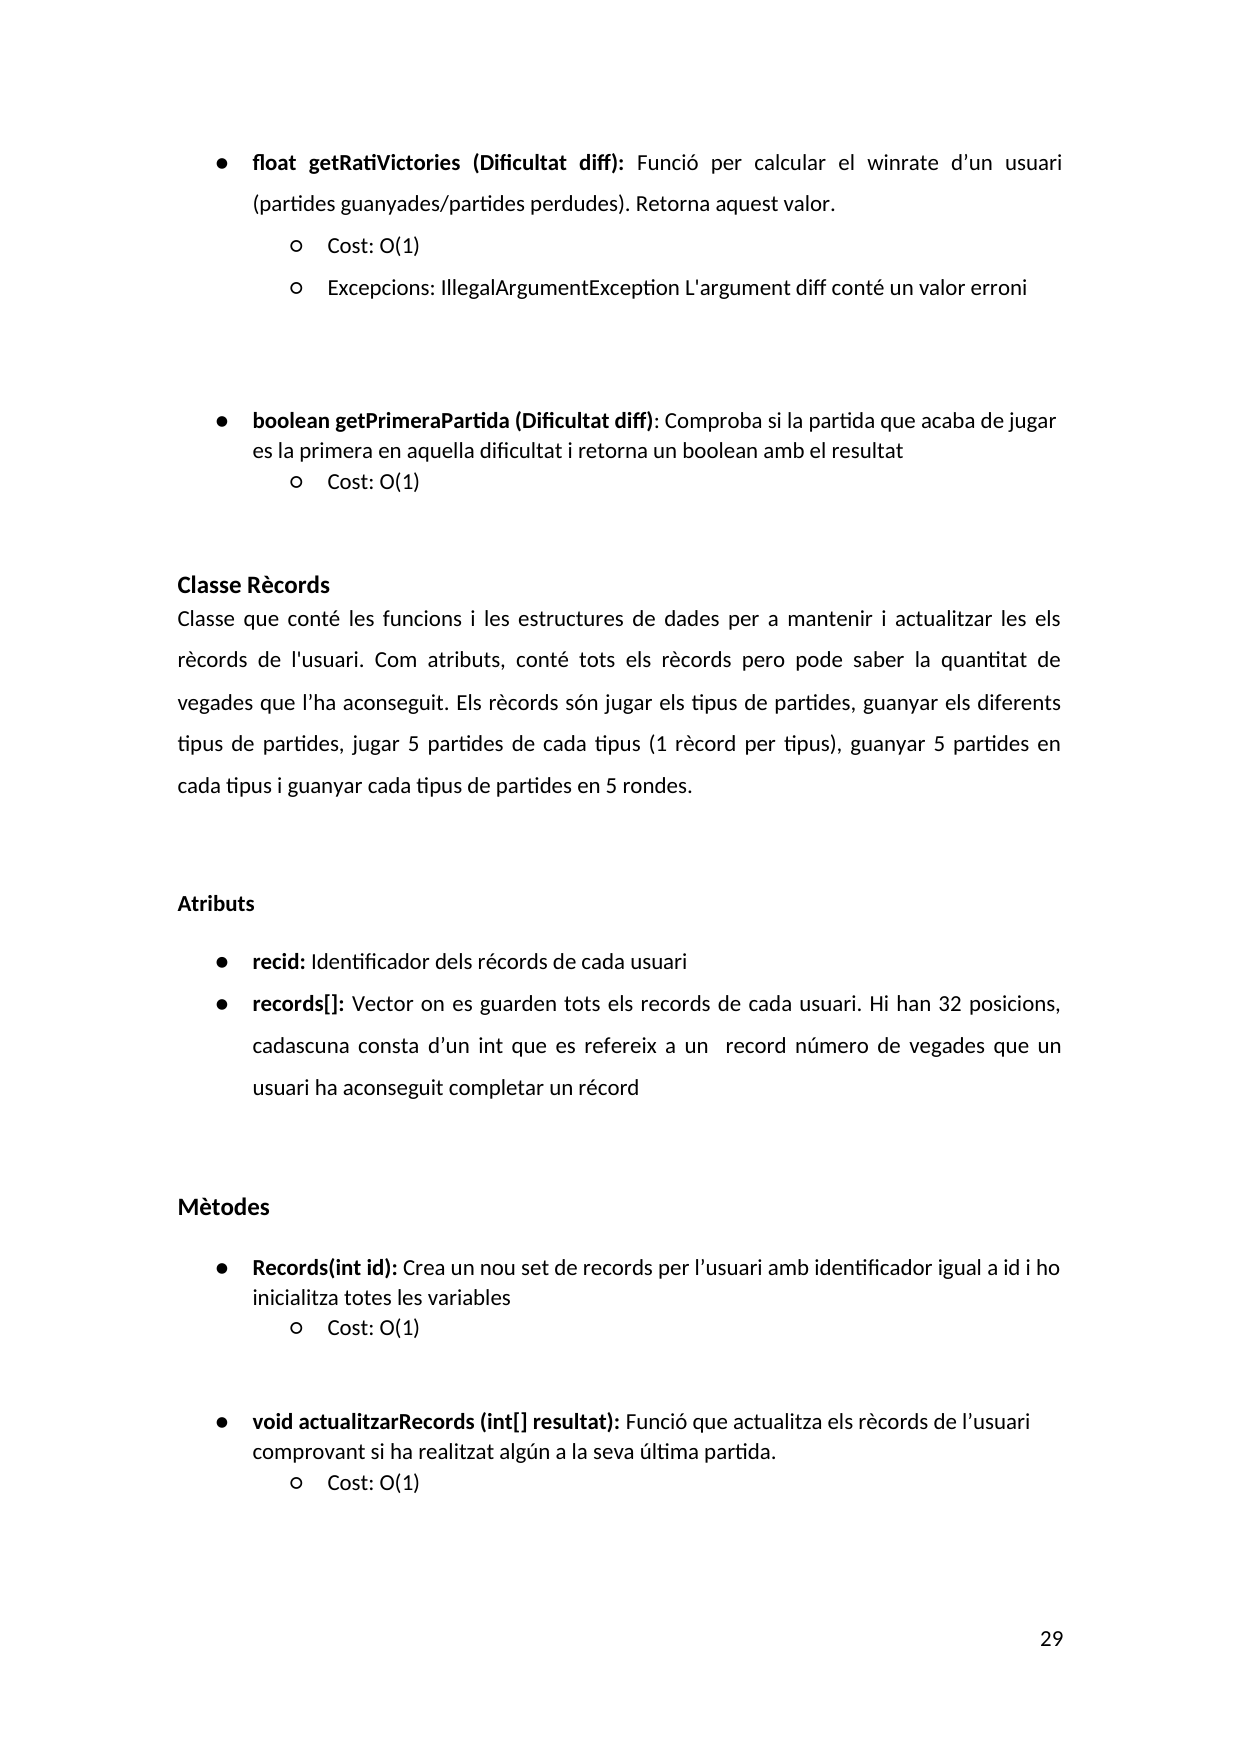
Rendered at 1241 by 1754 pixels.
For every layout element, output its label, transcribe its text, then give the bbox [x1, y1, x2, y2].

list Cost: O(1) [290, 467, 1063, 495]
list Cost: O(1) [290, 1313, 1063, 1342]
list Excepcions: IllegalArgumentException L'argument diff conté un valor erroni [290, 273, 1063, 302]
list records[]: Vector on es guarden tots els records de cada usuari. Hi han 32 posicions, cadascuna consta d’un int que es refereix a un record número de vegades que un usuari ha aconseguit completar un récord [215, 989, 1063, 1101]
list boolean getPrimeraPartida (Dificultat diff): Comproba si la partida que acaba de jugar es la primera en aquella dificultat i retorna un boolean amb el resultat [215, 406, 1063, 465]
list Cost: O(1) [290, 1468, 1063, 1496]
list Records(int id): Crea un nou set de records per l’usuari amb identificador igual a id i ho inicialitza totes les variables [215, 1253, 1063, 1311]
list recid: Identificador dels récords de cada usuari [215, 947, 1063, 976]
subtitle Classe Rècords [177, 569, 1063, 599]
text Atributs [177, 889, 1063, 917]
list void actualitzarRecords (int[] resultat): Funció que actualitza els rècords de l’usuari comprovant si ha realitzat algún a la seva última partida. [215, 1407, 1063, 1466]
text Classe que conté les funcions i les estructures de dades per a mantenir i actualitzar les els rècords de l'usuari. Com atributs, conté tots els rècords pero pode saber la quantitat de vegades que l’ha aconseguit. Els rècords són jugar els tipus de partides, guanyar els diferents tipus de partides, jugar 5 partides de cada tipus (1 rècord per tipus), guanyar 5 partides en cada tipus i guanyar cada tipus de partides en 5 rondes. [177, 604, 1063, 799]
text Mètodes [177, 1191, 1063, 1221]
list float getRatiVictories (Dificultat diff): Funció per calcular el winrate d’un usuari (partides guanyades/partides perdudes). Retorna aquest valor. [215, 148, 1063, 218]
list Cost: O(1) [290, 232, 1063, 259]
